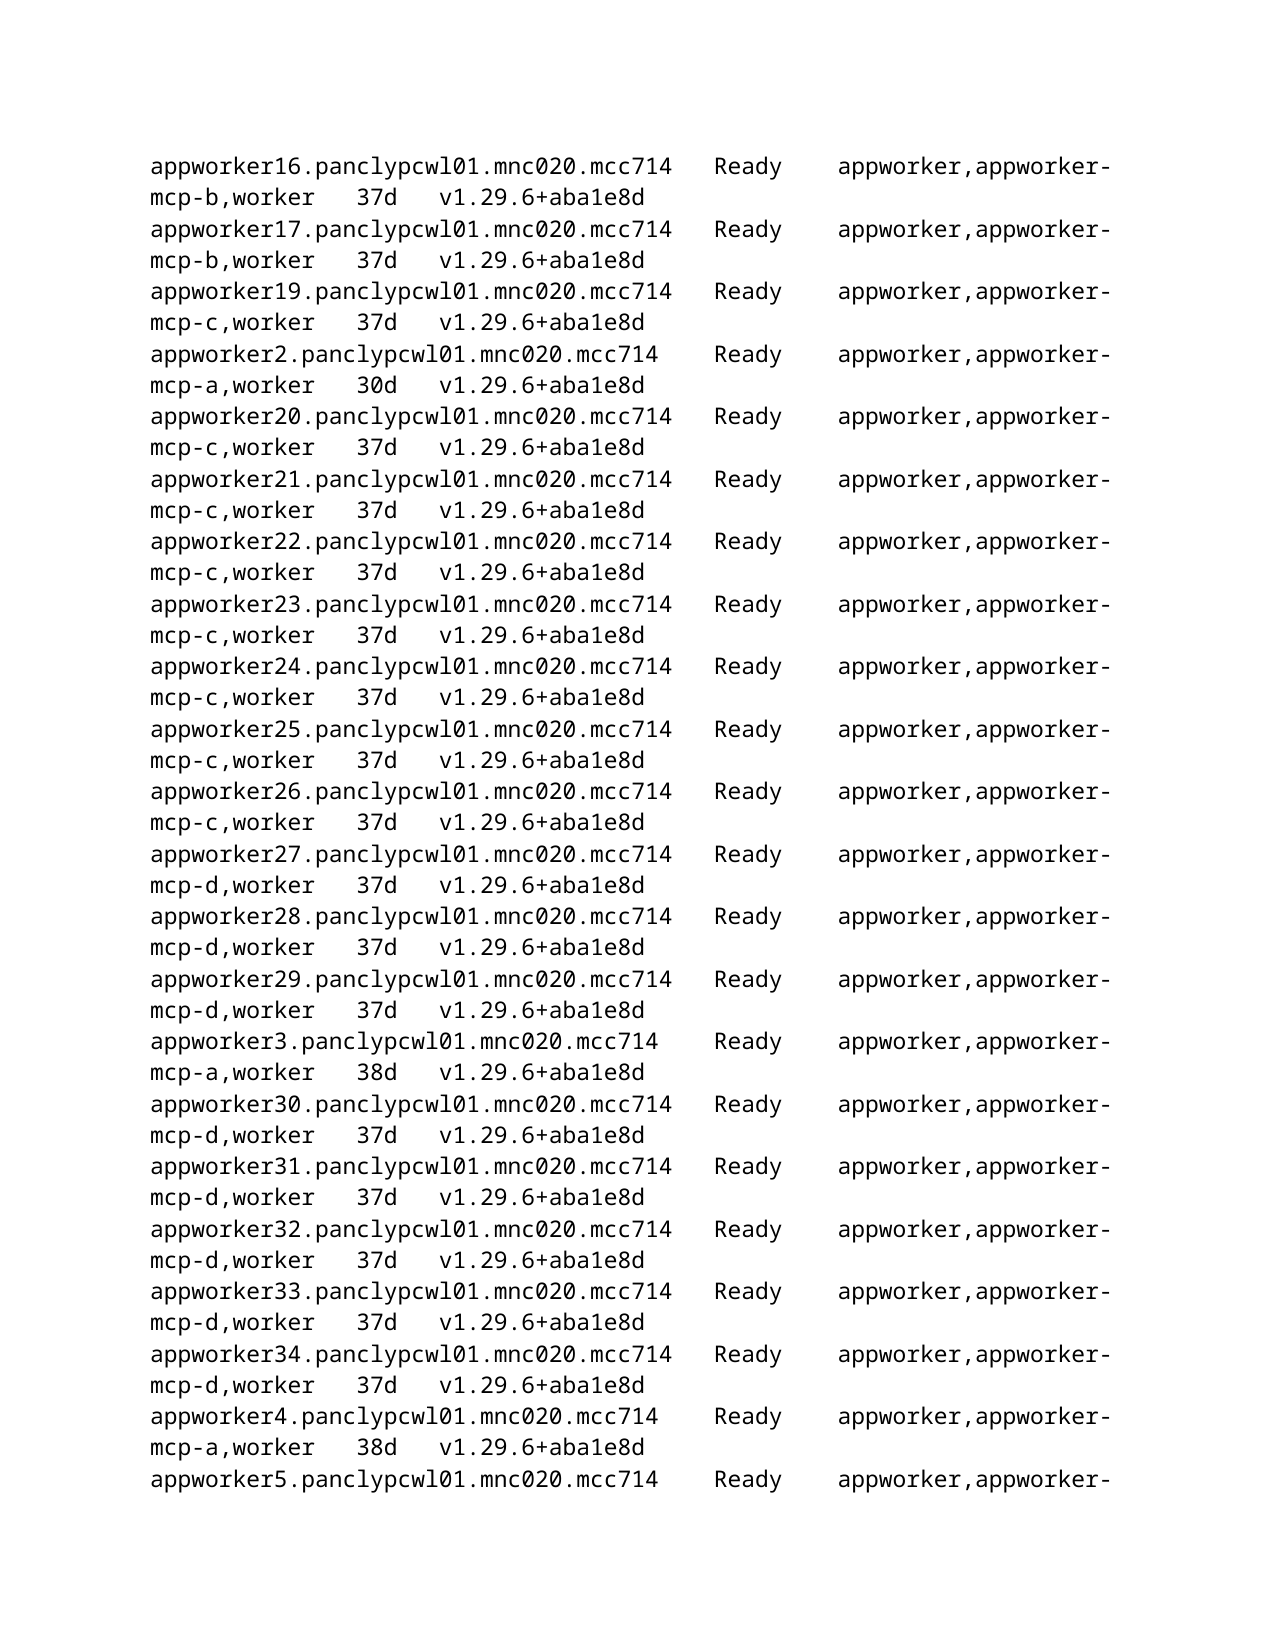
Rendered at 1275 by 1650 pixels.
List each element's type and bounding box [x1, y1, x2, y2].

text [150, 150, 1125, 1494]
